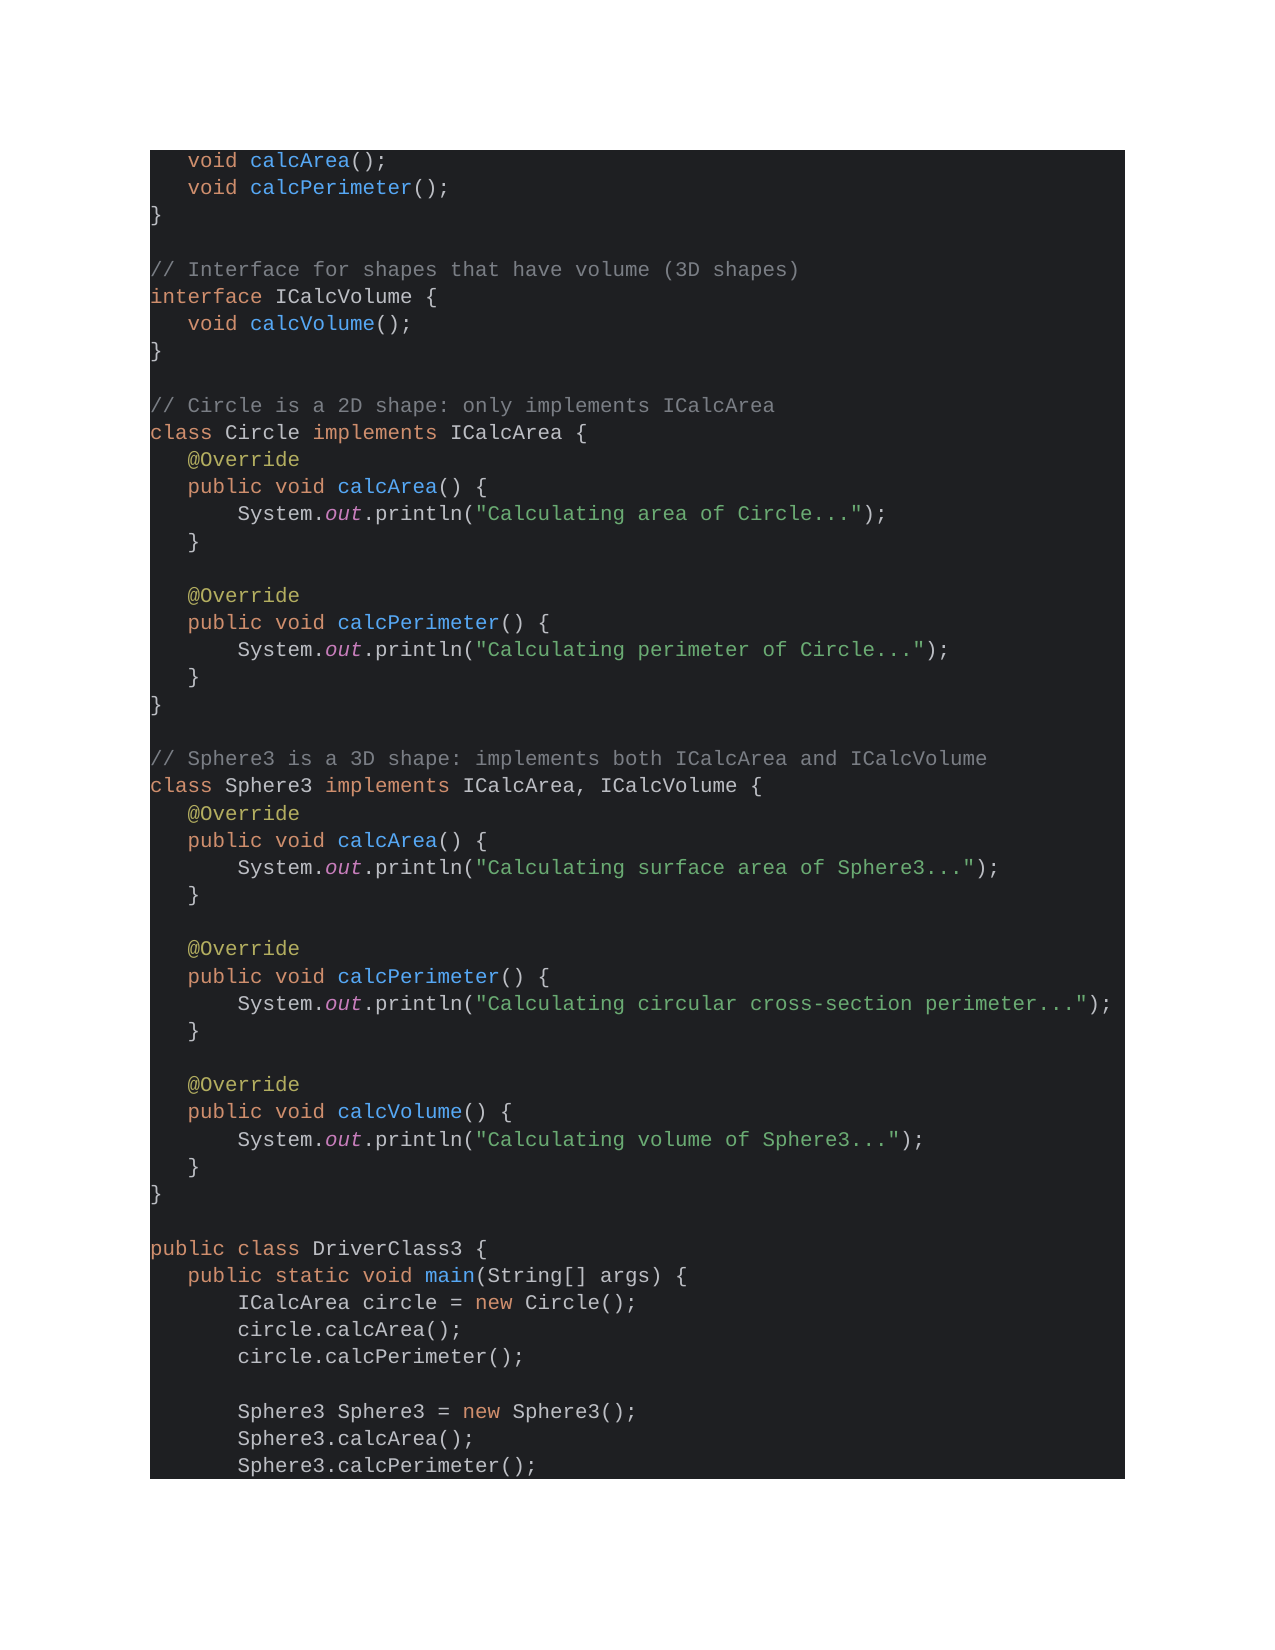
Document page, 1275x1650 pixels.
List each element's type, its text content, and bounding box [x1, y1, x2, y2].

text Sphere3.calcPerimeter(); [150, 1455, 1125, 1479]
text void calcVolume(); [150, 313, 1125, 337]
text } [150, 1156, 1125, 1179]
text // Interface for shapes that have volume (3D shapes) [150, 259, 1125, 282]
text public void calcPerimeter() { [150, 966, 1125, 989]
text Sphere3 Sphere3 = new Sphere3(); [150, 1401, 1125, 1424]
text System.out.println("Calculating volume of Sphere3..."); [150, 1129, 1125, 1152]
text Sphere3.calcArea(); [150, 1428, 1125, 1451]
text circle.calcArea(); [150, 1319, 1125, 1343]
text public class DriverClass3 { [150, 1237, 1125, 1261]
text } [150, 531, 1125, 554]
text @Override [150, 449, 1125, 473]
text public void calcArea() { [150, 830, 1125, 853]
text void calcArea(); [150, 150, 1125, 174]
text } [150, 1020, 1125, 1044]
text System.out.println("Calculating circular cross-section perimeter..."); [150, 993, 1125, 1016]
text } [150, 667, 1125, 690]
text public static void main(String[] args) { [150, 1265, 1125, 1288]
text } [150, 884, 1125, 908]
text @Override [150, 802, 1125, 826]
text System.out.println("Calculating area of Circle..."); [150, 503, 1125, 527]
text class Circle implements ICalcArea { [150, 422, 1125, 446]
text System.out.println("Calculating surface area of Sphere3..."); [150, 857, 1125, 881]
text ICalcArea circle = new Circle(); [150, 1292, 1125, 1316]
text @Override [150, 1074, 1125, 1098]
text // Sphere3 is a 3D shape: implements both ICalcArea and ICalcVolume [150, 748, 1125, 772]
text @Override [150, 938, 1125, 962]
text void calcPerimeter(); [150, 177, 1125, 201]
text circle.calcPerimeter(); [150, 1346, 1125, 1370]
text System.out.println("Calculating perimeter of Circle..."); [150, 639, 1125, 663]
text public void calcPerimeter() { [150, 612, 1125, 636]
text interface ICalcVolume { [150, 286, 1125, 309]
text } [150, 340, 1125, 364]
text } [150, 694, 1125, 717]
text public void calcVolume() { [150, 1102, 1125, 1125]
text // Circle is a 2D shape: only implements ICalcArea [150, 395, 1125, 418]
text } [150, 204, 1125, 228]
text public void calcArea() { [150, 476, 1125, 500]
text @Override [150, 585, 1125, 609]
text class Sphere3 implements ICalcArea, ICalcVolume { [150, 775, 1125, 799]
text } [150, 1183, 1125, 1207]
